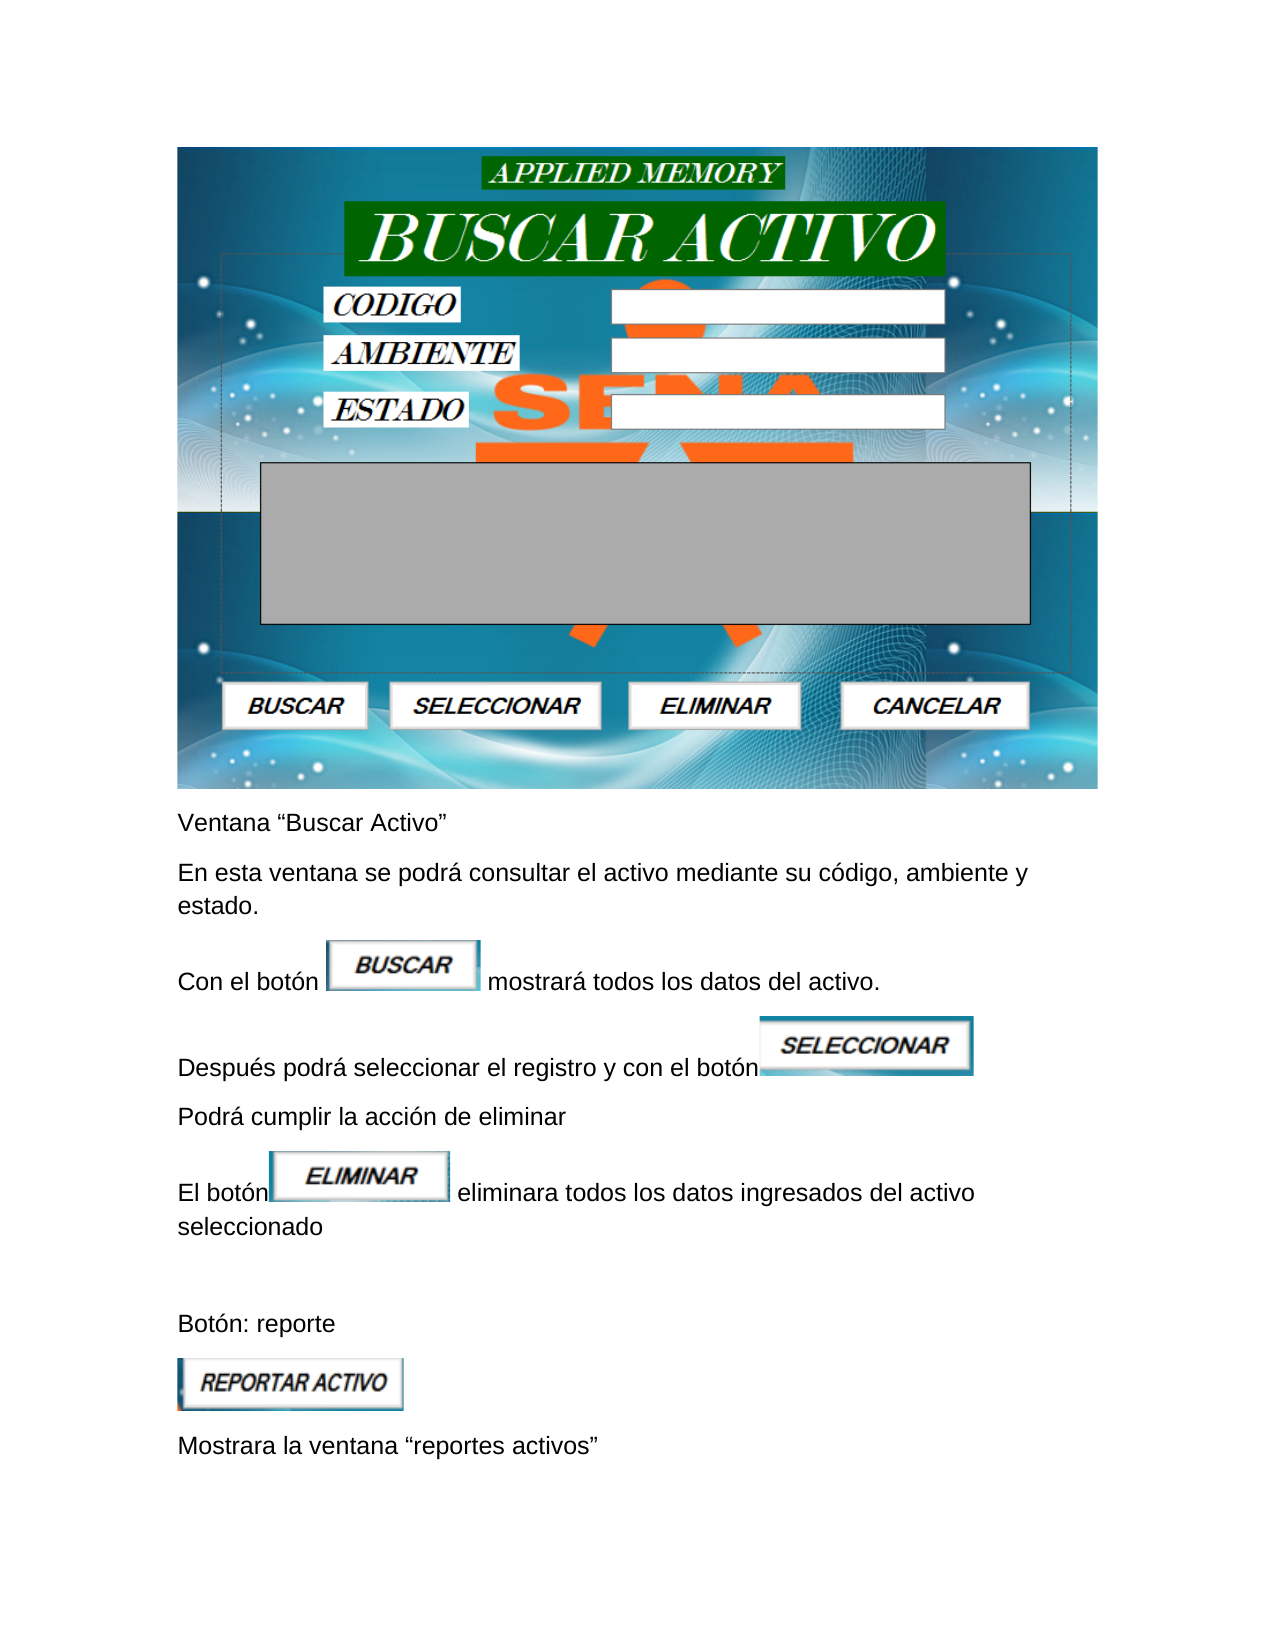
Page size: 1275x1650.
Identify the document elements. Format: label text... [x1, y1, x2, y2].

text Después podrá seleccionar el registro y con el botón [177, 1017, 1098, 1081]
text Podrá cumplir la acción de eliminar [177, 1102, 1098, 1131]
text En esta ventana se podrá consultar el activo mediante su código, ambiente y estado. [177, 858, 1098, 919]
text Mostrara la ventana “reportes activos” [177, 1431, 1098, 1460]
text Botón: reporte [177, 1309, 1098, 1338]
picture [759, 1016, 974, 1076]
text Ventana “Buscar Activo” [177, 808, 1098, 837]
picture [177, 147, 1098, 789]
text El botón eliminara todos los datos ingresados del activo seleccionado [177, 1152, 1098, 1240]
text Con el botón mostrará todos los datos del activo. [177, 940, 1098, 996]
picture [326, 940, 481, 991]
picture [177, 1358, 404, 1411]
picture [268, 1151, 451, 1202]
